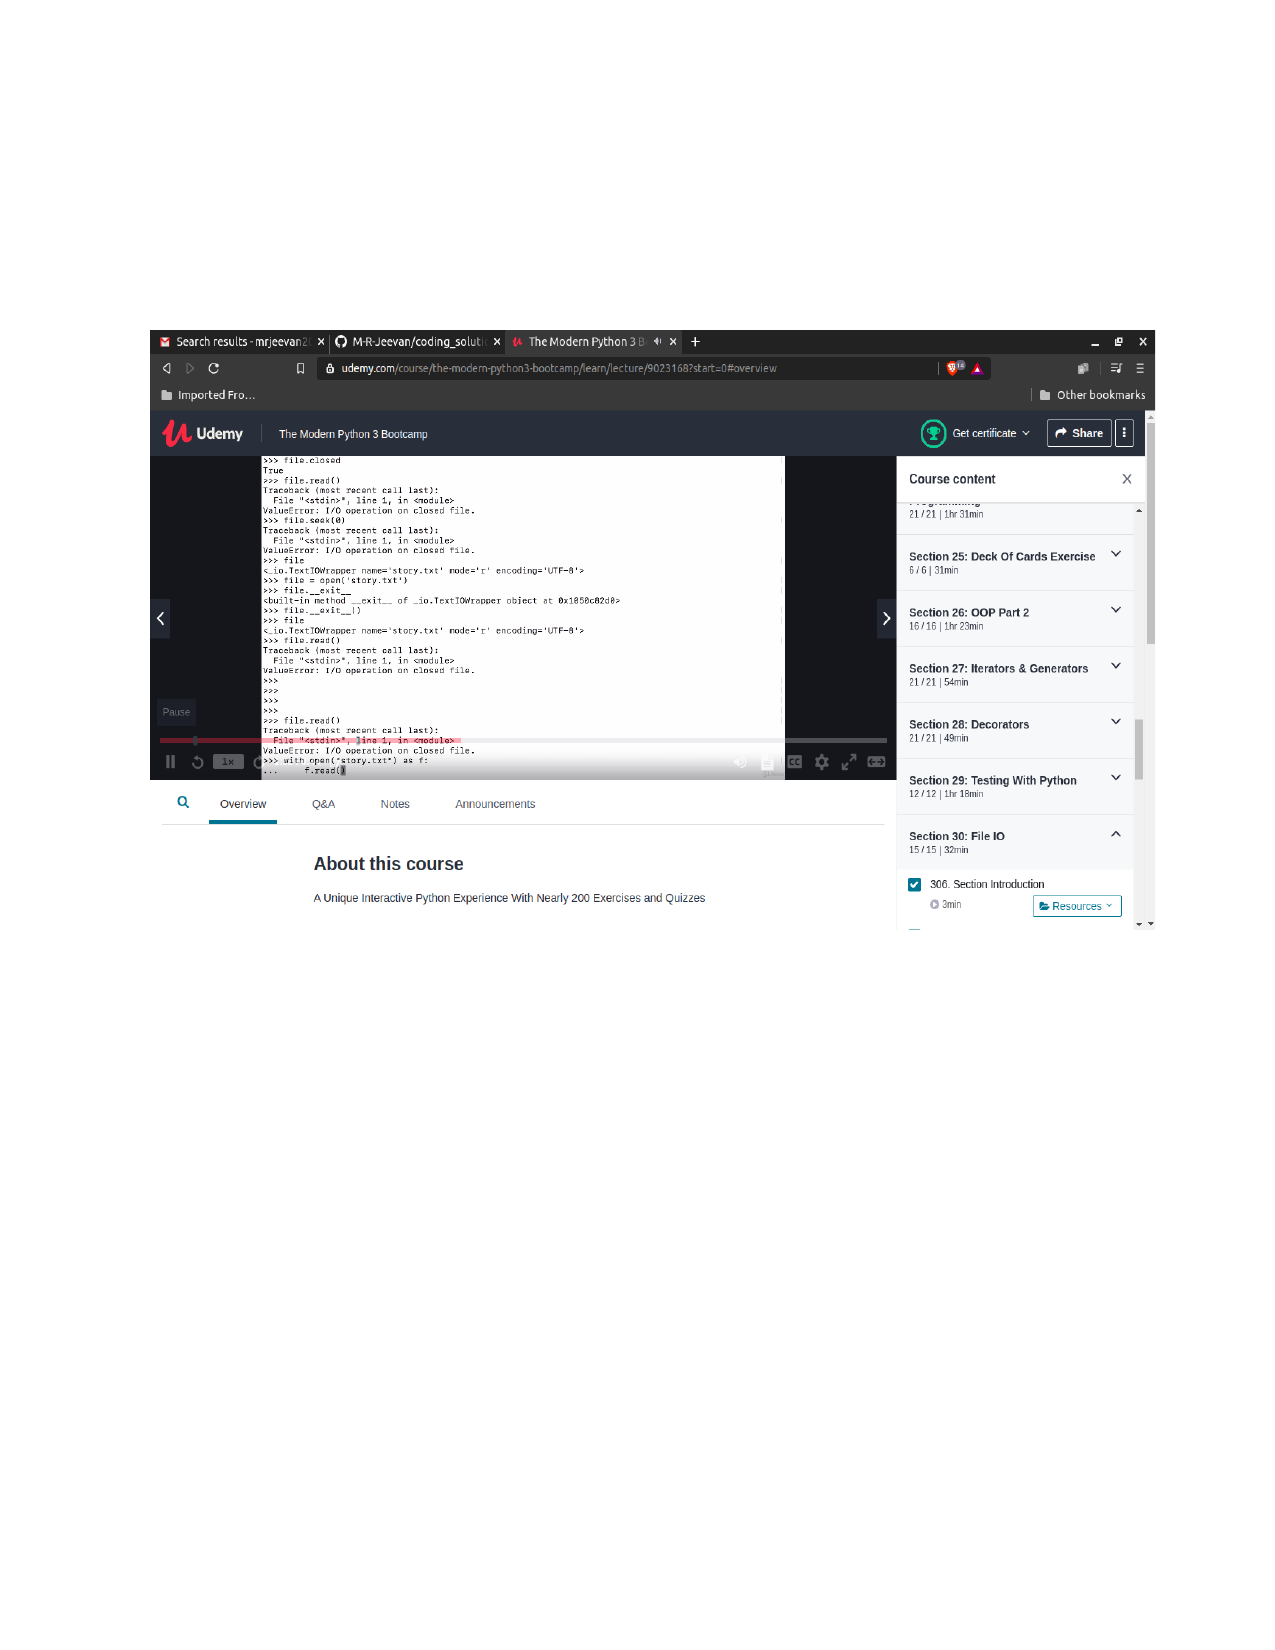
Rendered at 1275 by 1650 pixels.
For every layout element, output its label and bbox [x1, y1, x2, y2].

picture [150, 330, 1155, 930]
